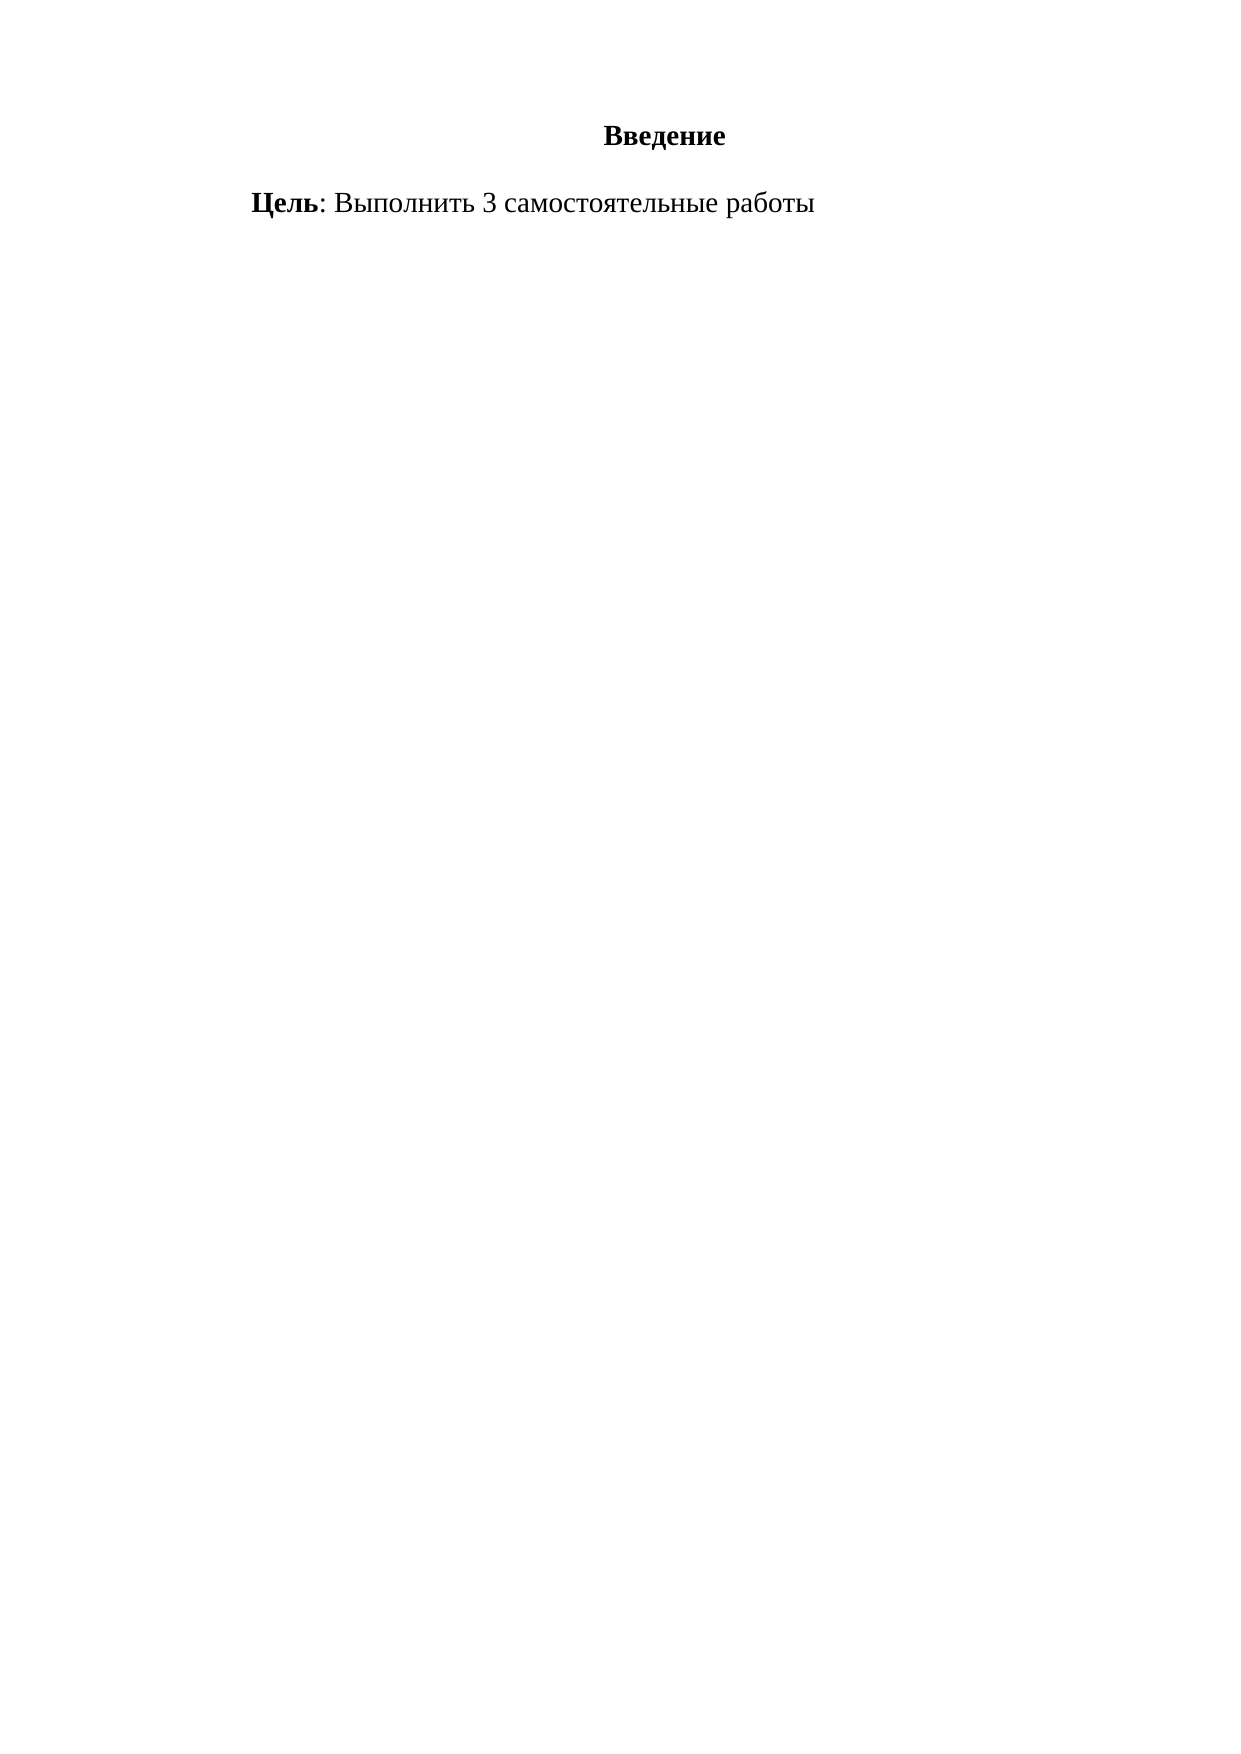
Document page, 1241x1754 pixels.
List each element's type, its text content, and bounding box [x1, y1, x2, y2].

text Цель: Выполнить 3 самостоятельные работы [177, 185, 1152, 219]
text Введение [177, 118, 1152, 152]
